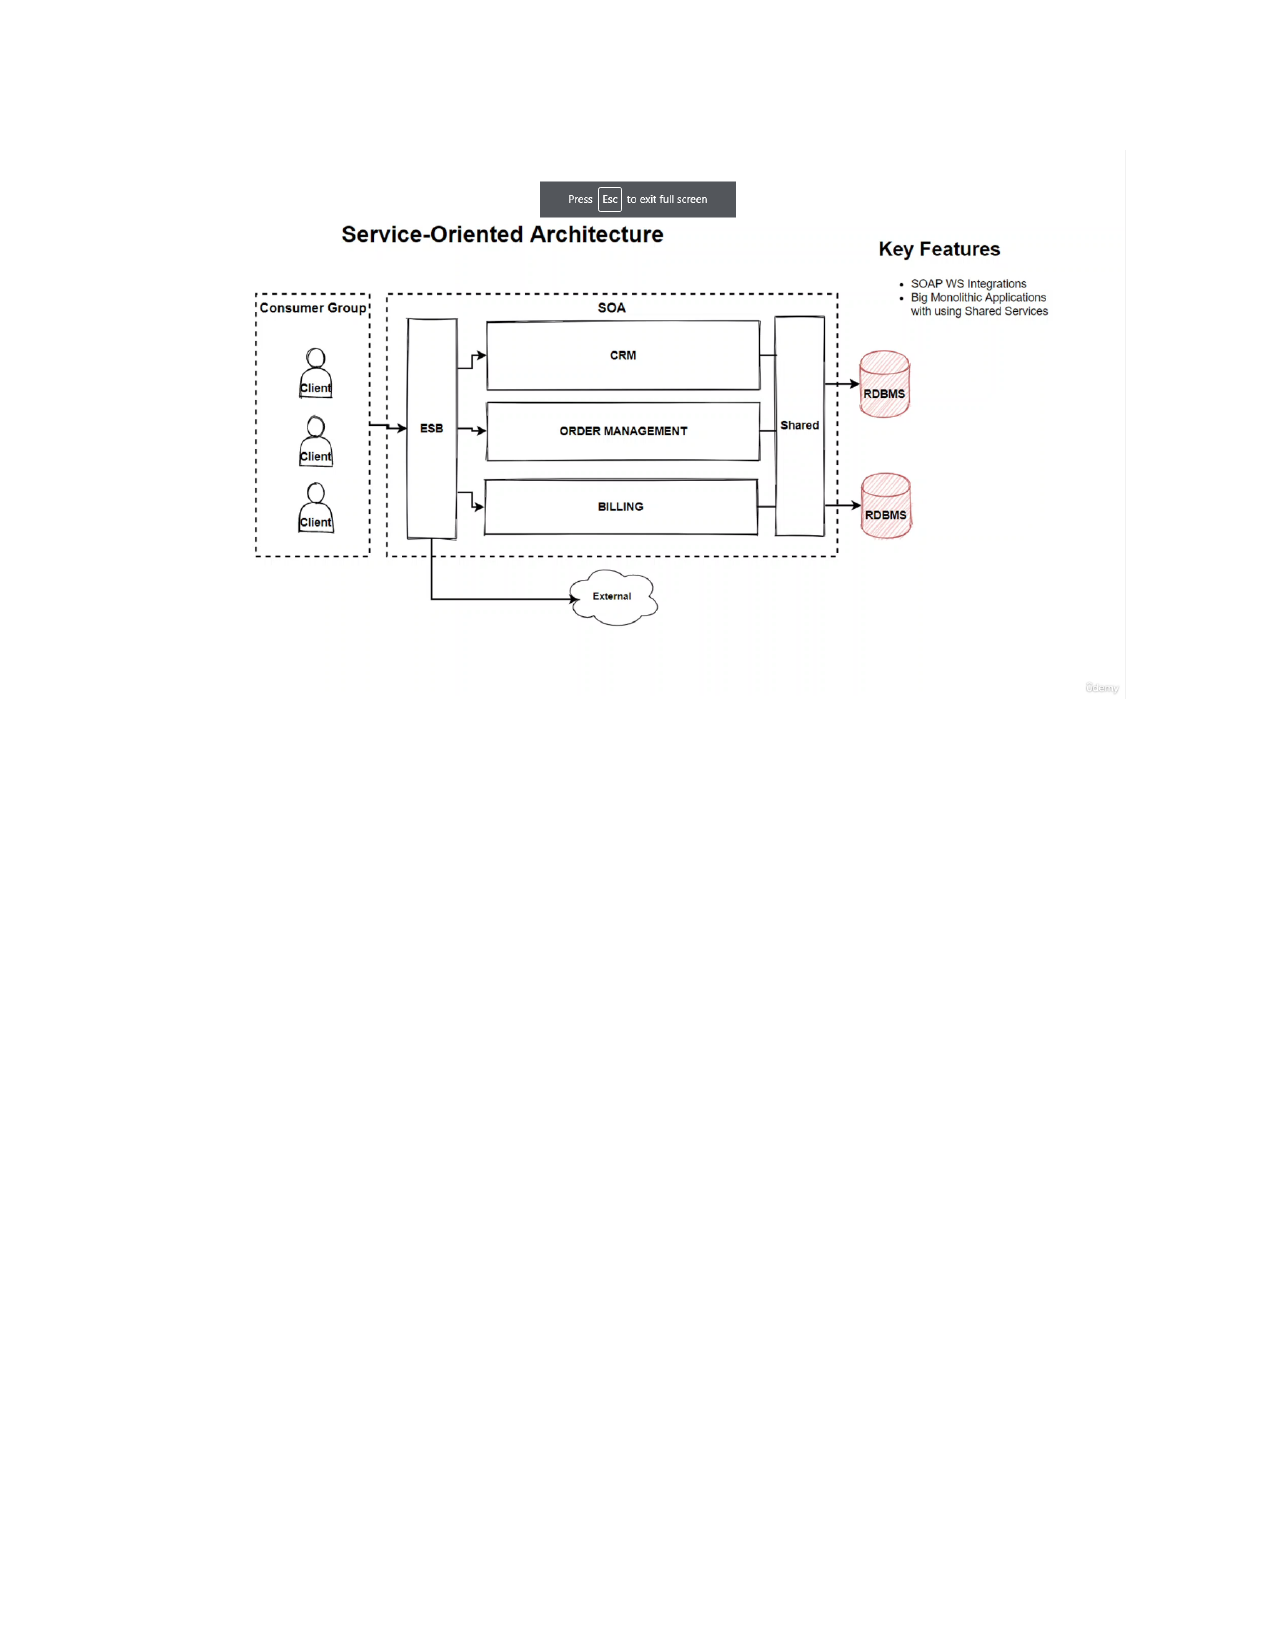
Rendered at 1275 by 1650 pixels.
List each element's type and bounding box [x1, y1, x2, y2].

picture [150, 150, 1125, 699]
